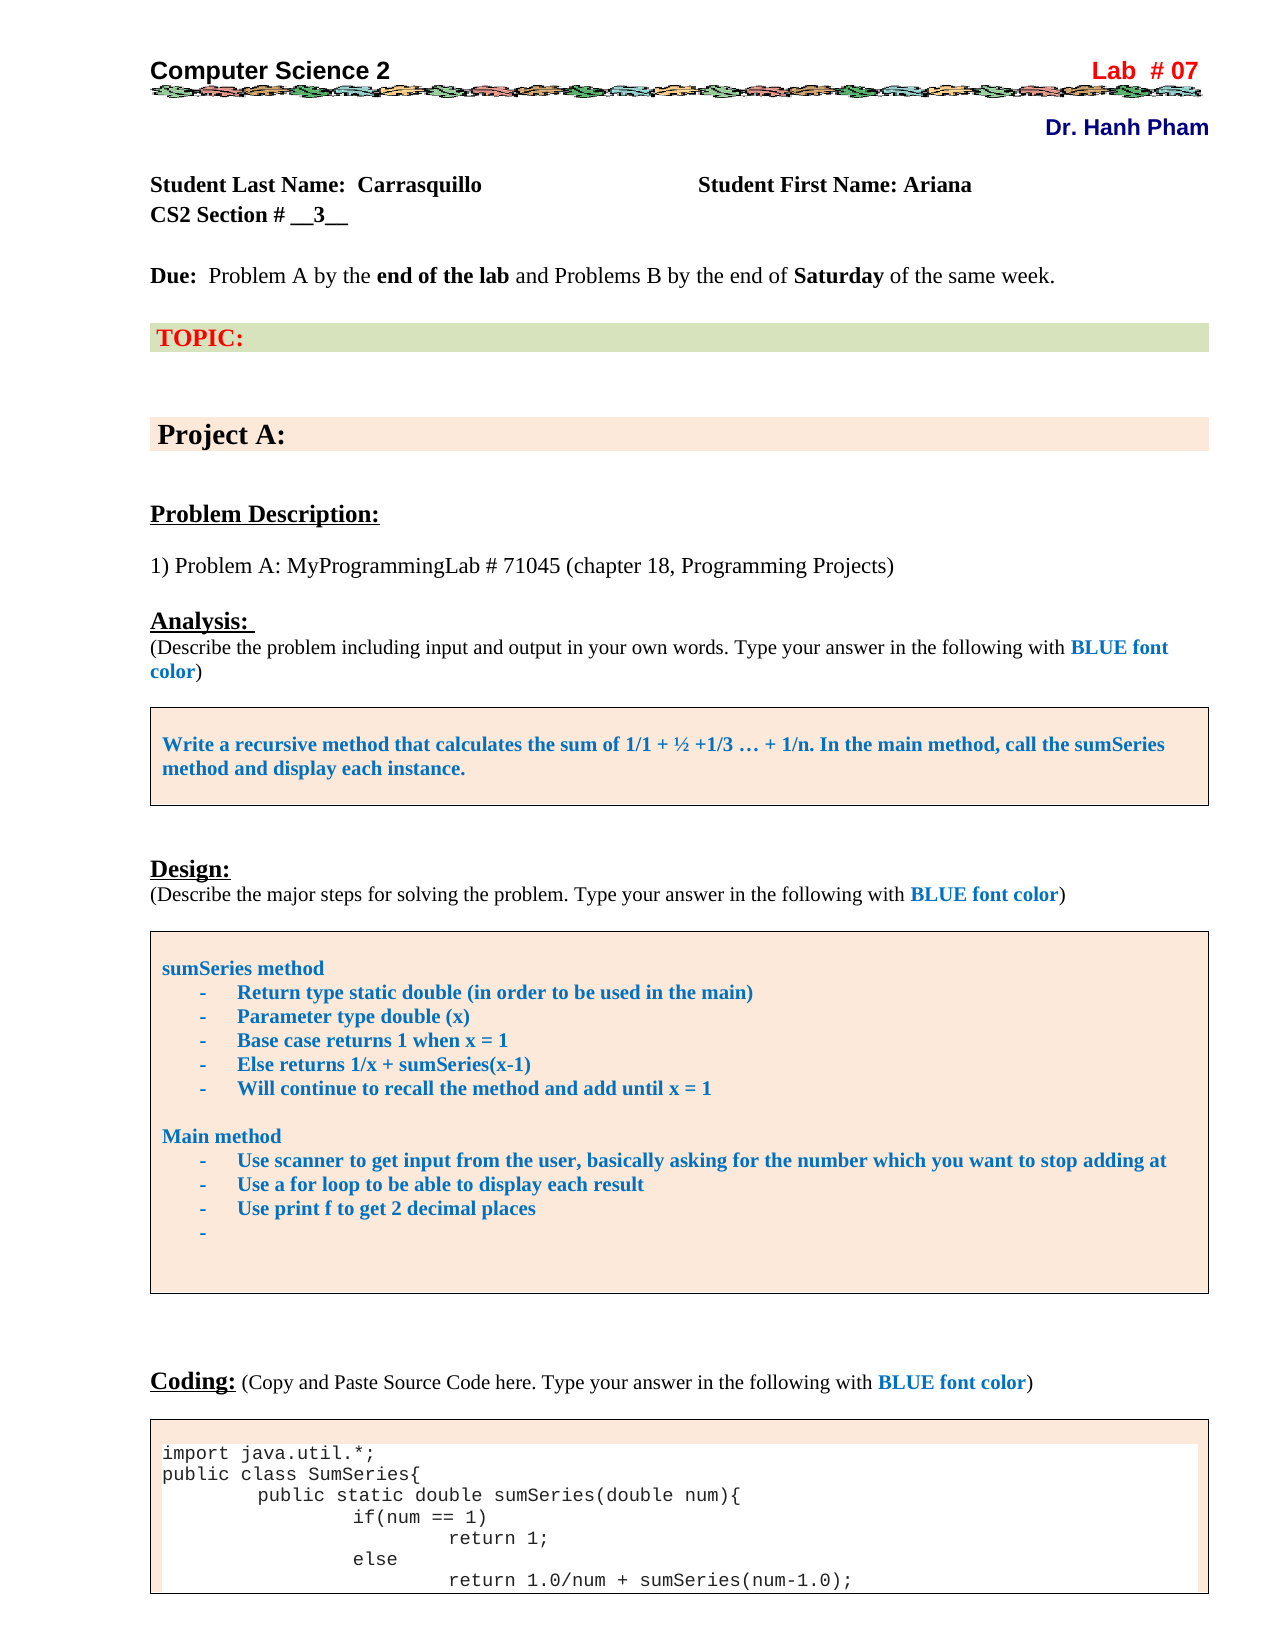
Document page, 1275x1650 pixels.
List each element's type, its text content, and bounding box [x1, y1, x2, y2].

text CS2 Section # __3__ [150, 201, 1209, 227]
text Computer Science 2 Lab # 07 [150, 56, 1209, 85]
text Student Last Name: Carrasquillo Student First Name: Ariana [150, 171, 1209, 197]
text Due: Problem A by the end of the lab and Problems B by the end of Saturday of the same week. [150, 262, 1209, 288]
text (Describe the major steps for solving the problem. Type your answer in the following with BLUE font color) [150, 882, 1209, 906]
picture [150, 85, 1204, 98]
text Analysis: [150, 606, 1209, 635]
text Dr. Hanh Pham [150, 114, 1209, 140]
table_header Write a recursive method that calculates the sum of 1/1 + ½ +1/3 … + 1/n. In the main method, call the sumSeries method and display each instance. [151, 708, 1208, 804]
table_header sumSeries method Return type static double (in order to be used in the main) Parameter type double (x) Base case returns 1 when x = 1 Else returns 1/x + sumSeries(x-1) Will continue to recall the method and add until x = 1 Main method Use scanner to get input from the user, basically asking for the number which you want to stop adding at Use a for loop to be able to display each result Use print f to get 2 decimal places [151, 932, 1208, 1292]
text 1) Problem A: MyProgrammingLab # 71045 (chapter 18, Programming Projects) [150, 552, 1209, 578]
text TOPIC: [150, 323, 1209, 352]
text Design: [150, 854, 1209, 882]
text (Describe the problem including input and output in your own words. Type your answer in the following with BLUE font color) [150, 635, 1209, 683]
text Project A: [150, 417, 1209, 451]
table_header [151, 1420, 1208, 1592]
text Problem Description: [150, 499, 1209, 528]
text Coding: (Copy and Paste Source Code here. Type your answer in the following with BLUE font color) [150, 1366, 1209, 1394]
